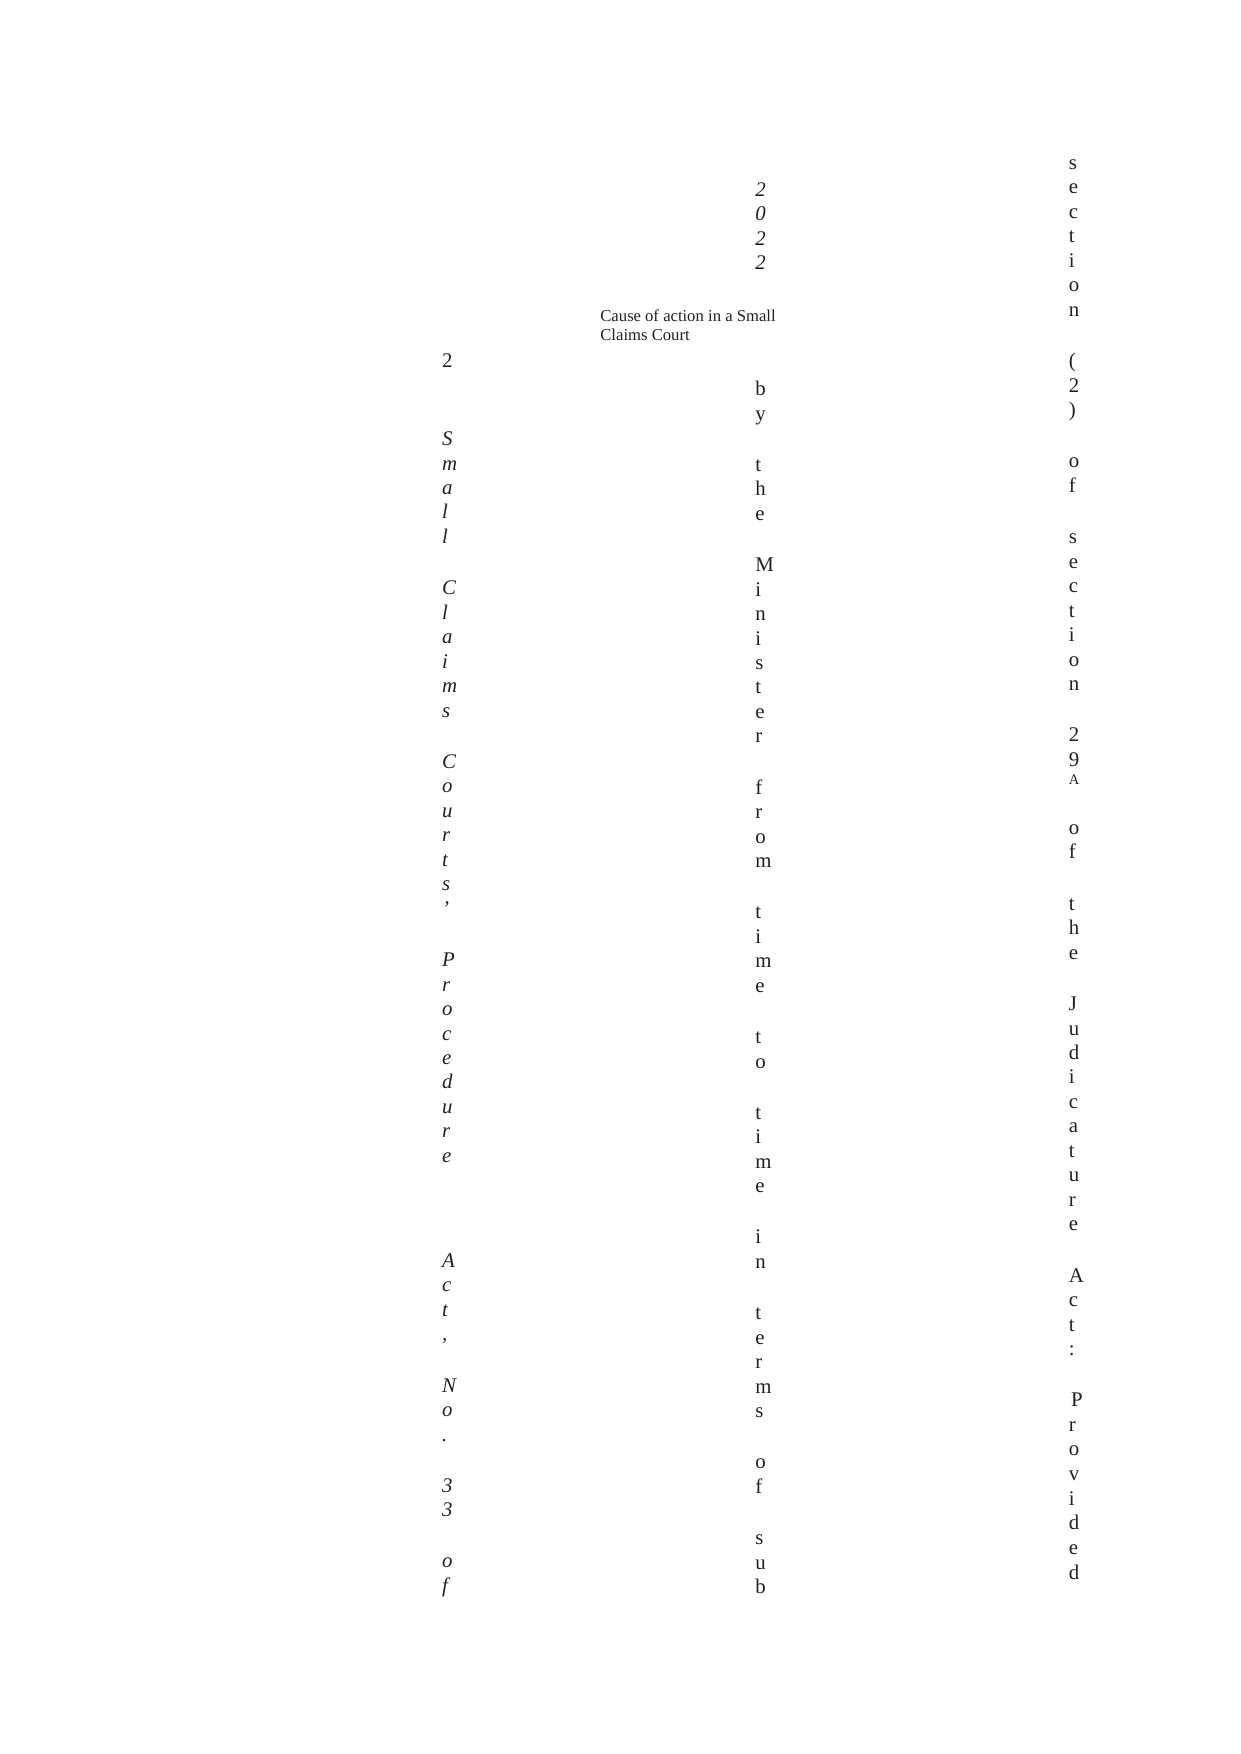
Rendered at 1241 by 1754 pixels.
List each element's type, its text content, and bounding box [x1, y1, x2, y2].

table_header Cause of action in a Small Claims Court [525, 295, 777, 376]
